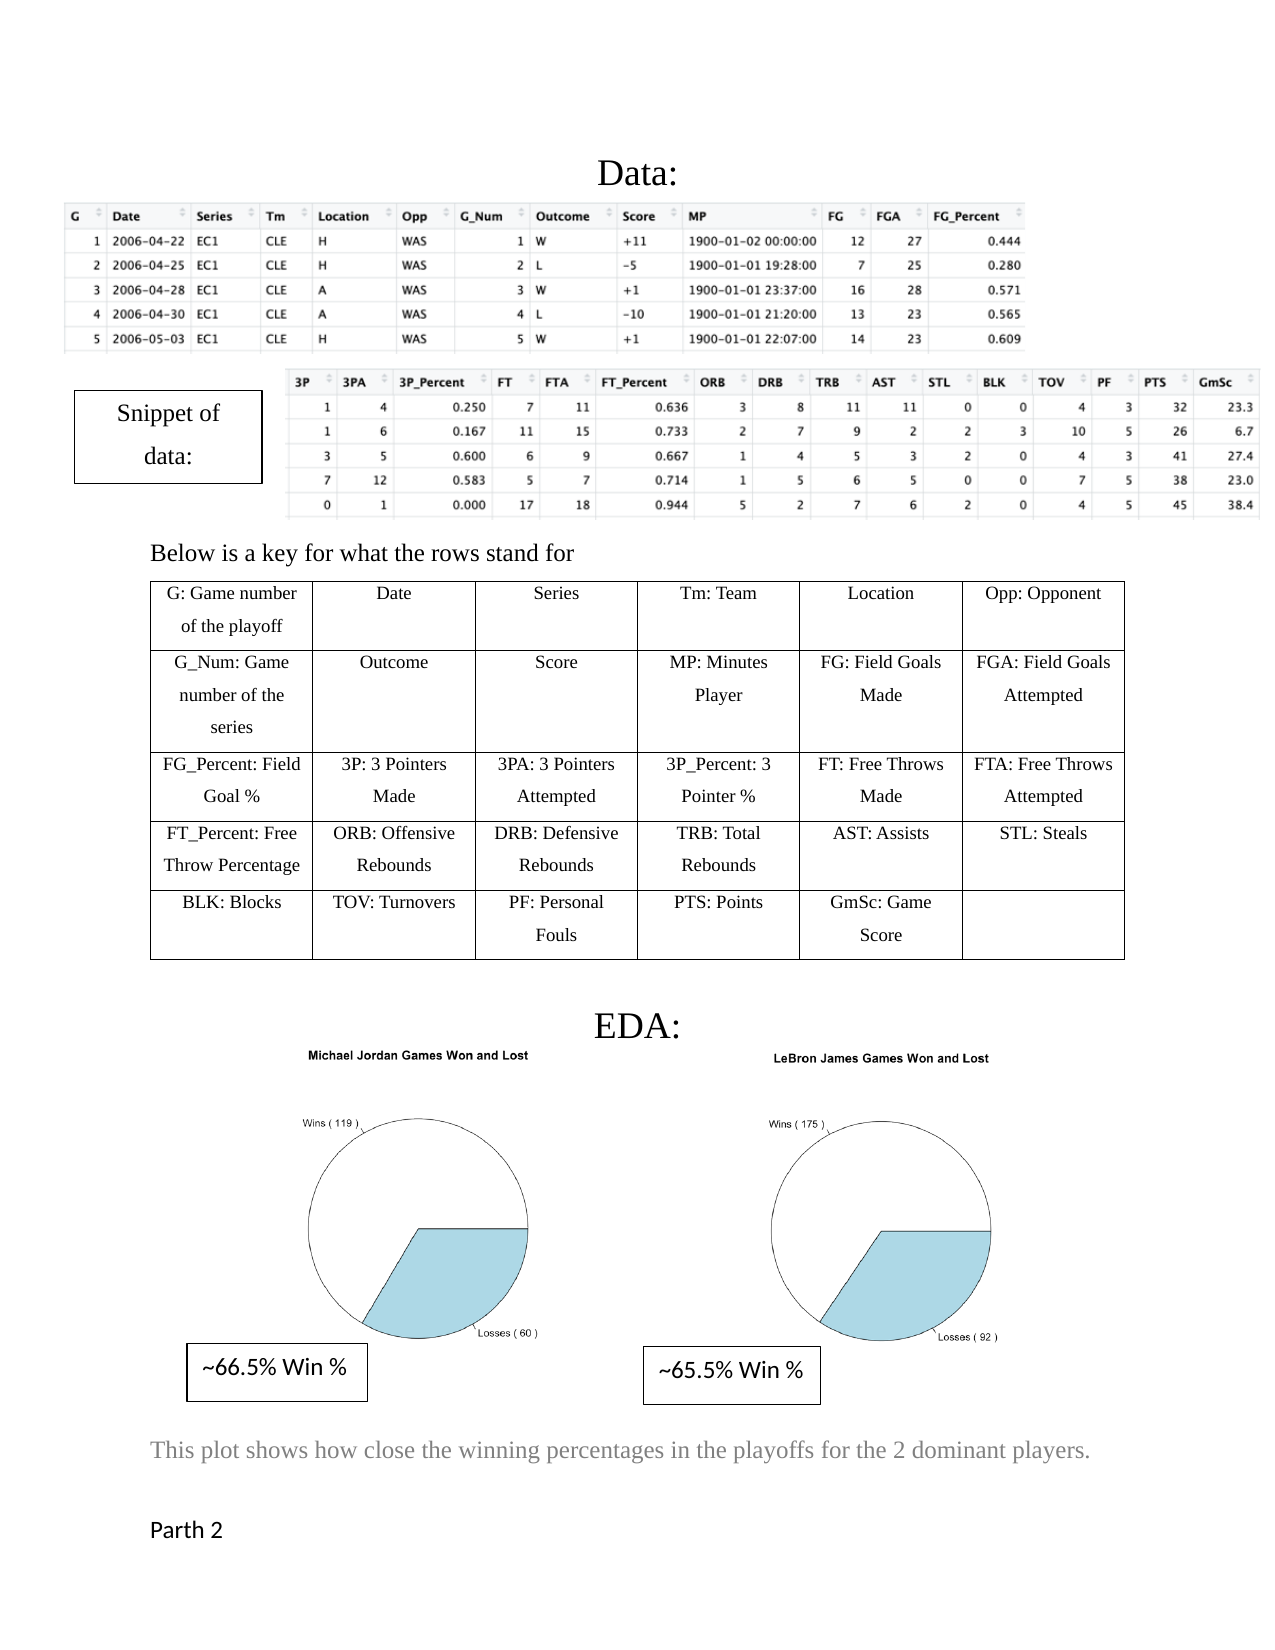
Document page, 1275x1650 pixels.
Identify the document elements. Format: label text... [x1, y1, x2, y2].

text EDA: [150, 1003, 1125, 1047]
table_cell BLK: Blocks [151, 891, 312, 959]
table_cell DRB: Defensive Rebounds [476, 822, 637, 890]
table_header Series [476, 582, 637, 650]
text Below is a key for what the rows stand for [150, 538, 1125, 567]
table_header Tm: Team [638, 582, 799, 650]
table_cell TOV: Turnovers [313, 891, 475, 959]
table_cell Score [476, 651, 637, 752]
table_cell FTA: Free Throws Attempted [963, 753, 1124, 821]
table_cell PF: Personal Fouls [476, 891, 637, 959]
table_cell ORB: Offensive Rebounds [313, 822, 475, 890]
table_cell 3PA: 3 Pointers Attempted [476, 753, 637, 821]
picture [150, 1029, 1124, 1442]
table_cell FGA: Field Goals Attempted [963, 651, 1124, 752]
picture [63, 202, 1025, 354]
table_cell 3P: 3 Pointers Made [313, 753, 475, 821]
table_cell 3P_Percent: 3 Pointer % [638, 753, 799, 821]
table_cell PTS: Points [638, 891, 799, 959]
table_cell MP: Minutes Player [638, 651, 799, 752]
table_cell [963, 891, 1124, 959]
table_header G: Game number of the playoff [151, 582, 312, 650]
table_cell TRB: Total Rebounds [638, 822, 799, 890]
table_header Opp: Opponent [963, 582, 1124, 650]
table_cell AST: Assists [800, 822, 962, 890]
table_header Location [800, 582, 962, 650]
table_cell FG_Percent: Field Goal % [151, 753, 312, 821]
text This plot shows how close the winning percentages in the playoffs for the 2 dominant players. [150, 1435, 1125, 1463]
table_cell FT_Percent: Free Throw Percentage [151, 822, 312, 890]
table_cell FT: Free Throws Made [800, 753, 962, 821]
table_header Date [313, 582, 475, 650]
table_cell GmSc: Game Score [800, 891, 962, 959]
text Data: [150, 150, 1125, 193]
picture [285, 368, 1261, 520]
table_cell Outcome [313, 651, 475, 752]
table_cell STL: Steals [963, 822, 1124, 890]
table_cell G_Num: Game number of the series [151, 651, 312, 752]
table_cell FG: Field Goals Made [800, 651, 962, 752]
